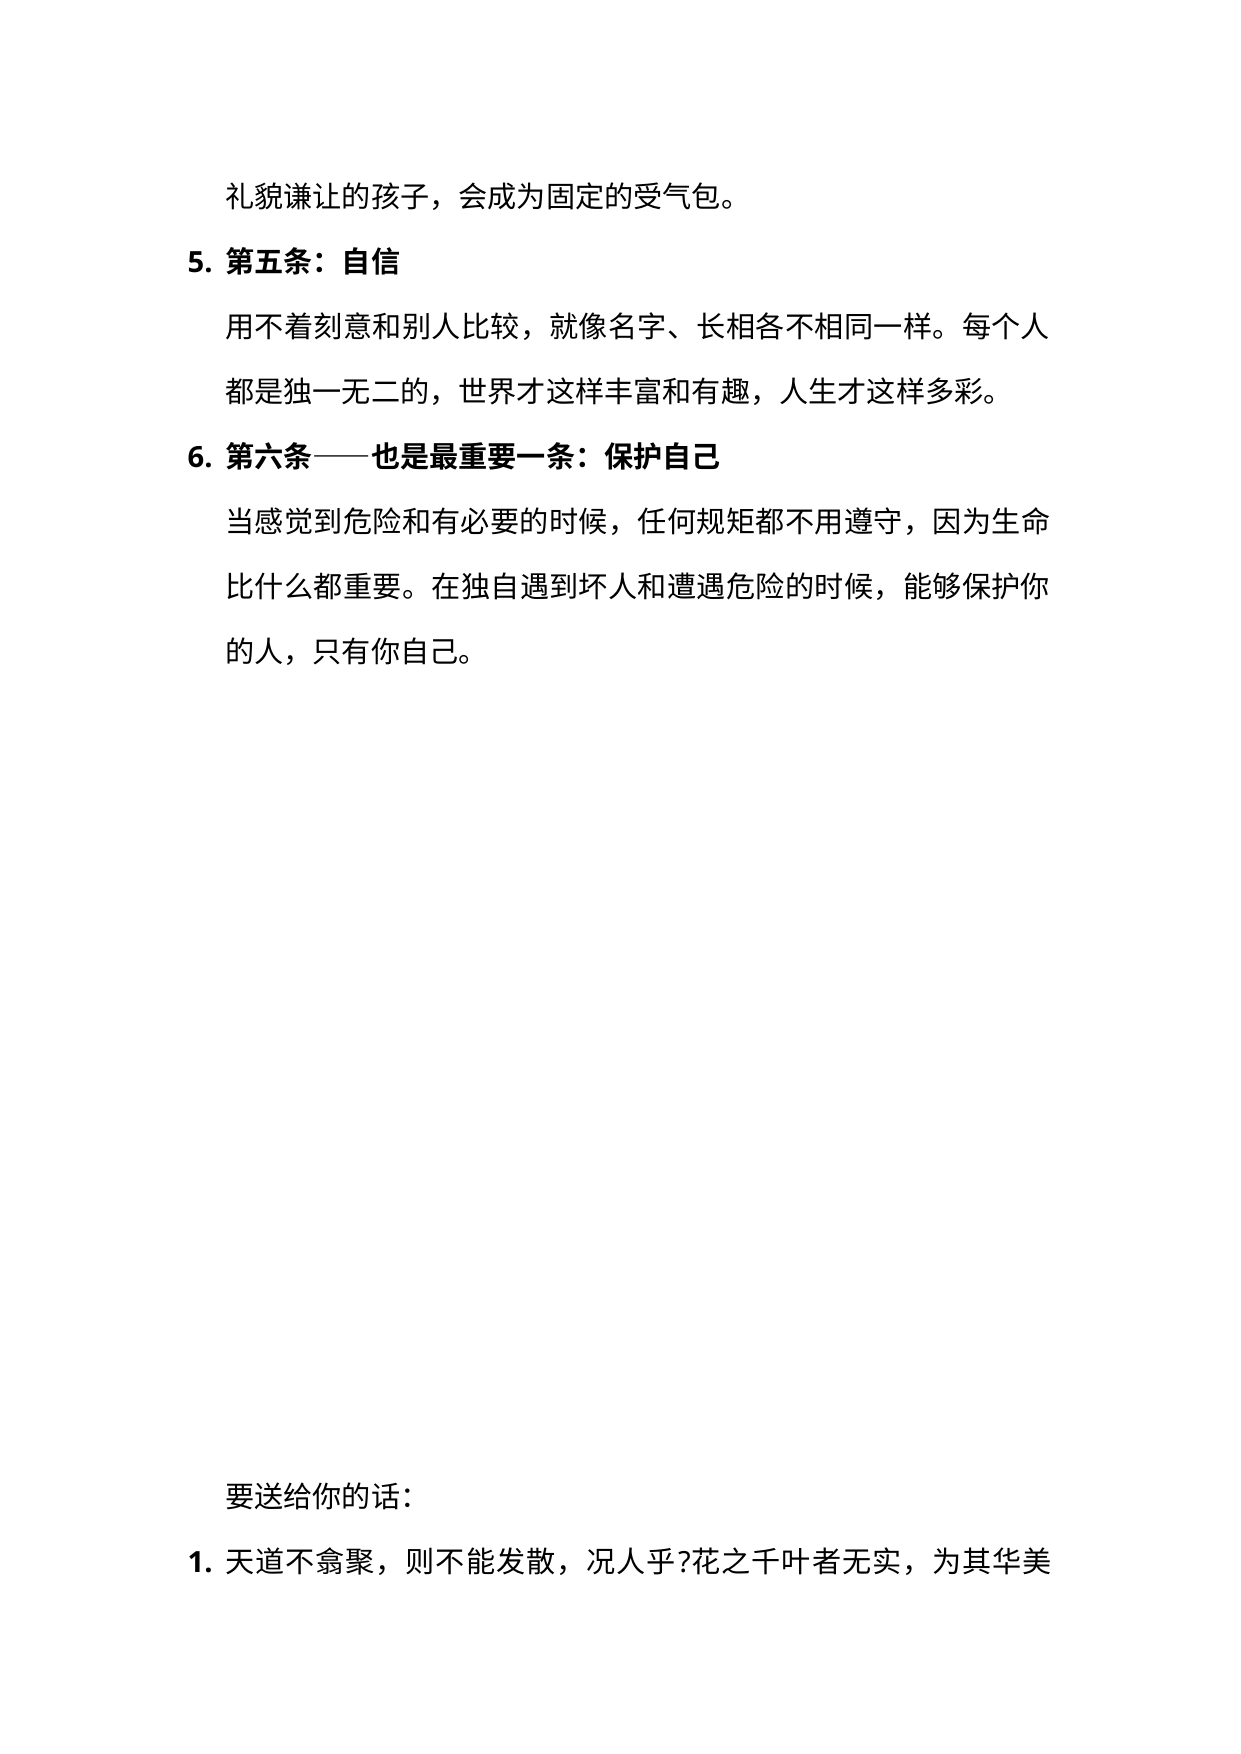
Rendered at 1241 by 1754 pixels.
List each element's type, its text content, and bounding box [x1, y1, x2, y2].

list 当感觉到危险和有必要的时候，任何规矩都不用遵守，因为生命比什么都重要。在独自遇到坏人和遭遇危险的时候，能够保护你的人，只有你自己。 [225, 487, 1053, 682]
list 用不着刻意和别人比较，就像名字、长相各不相同一样。每个人都是独一无二的，世界才这样丰富和有趣，人生才这样多彩。 [225, 292, 1053, 422]
list 第六条——也是最重要一条：保护自己 [187, 422, 1053, 487]
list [187, 1527, 1053, 1592]
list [225, 162, 1053, 227]
list 第五条：自信 [187, 227, 1053, 292]
list 要送给你的话： [225, 1462, 1053, 1527]
